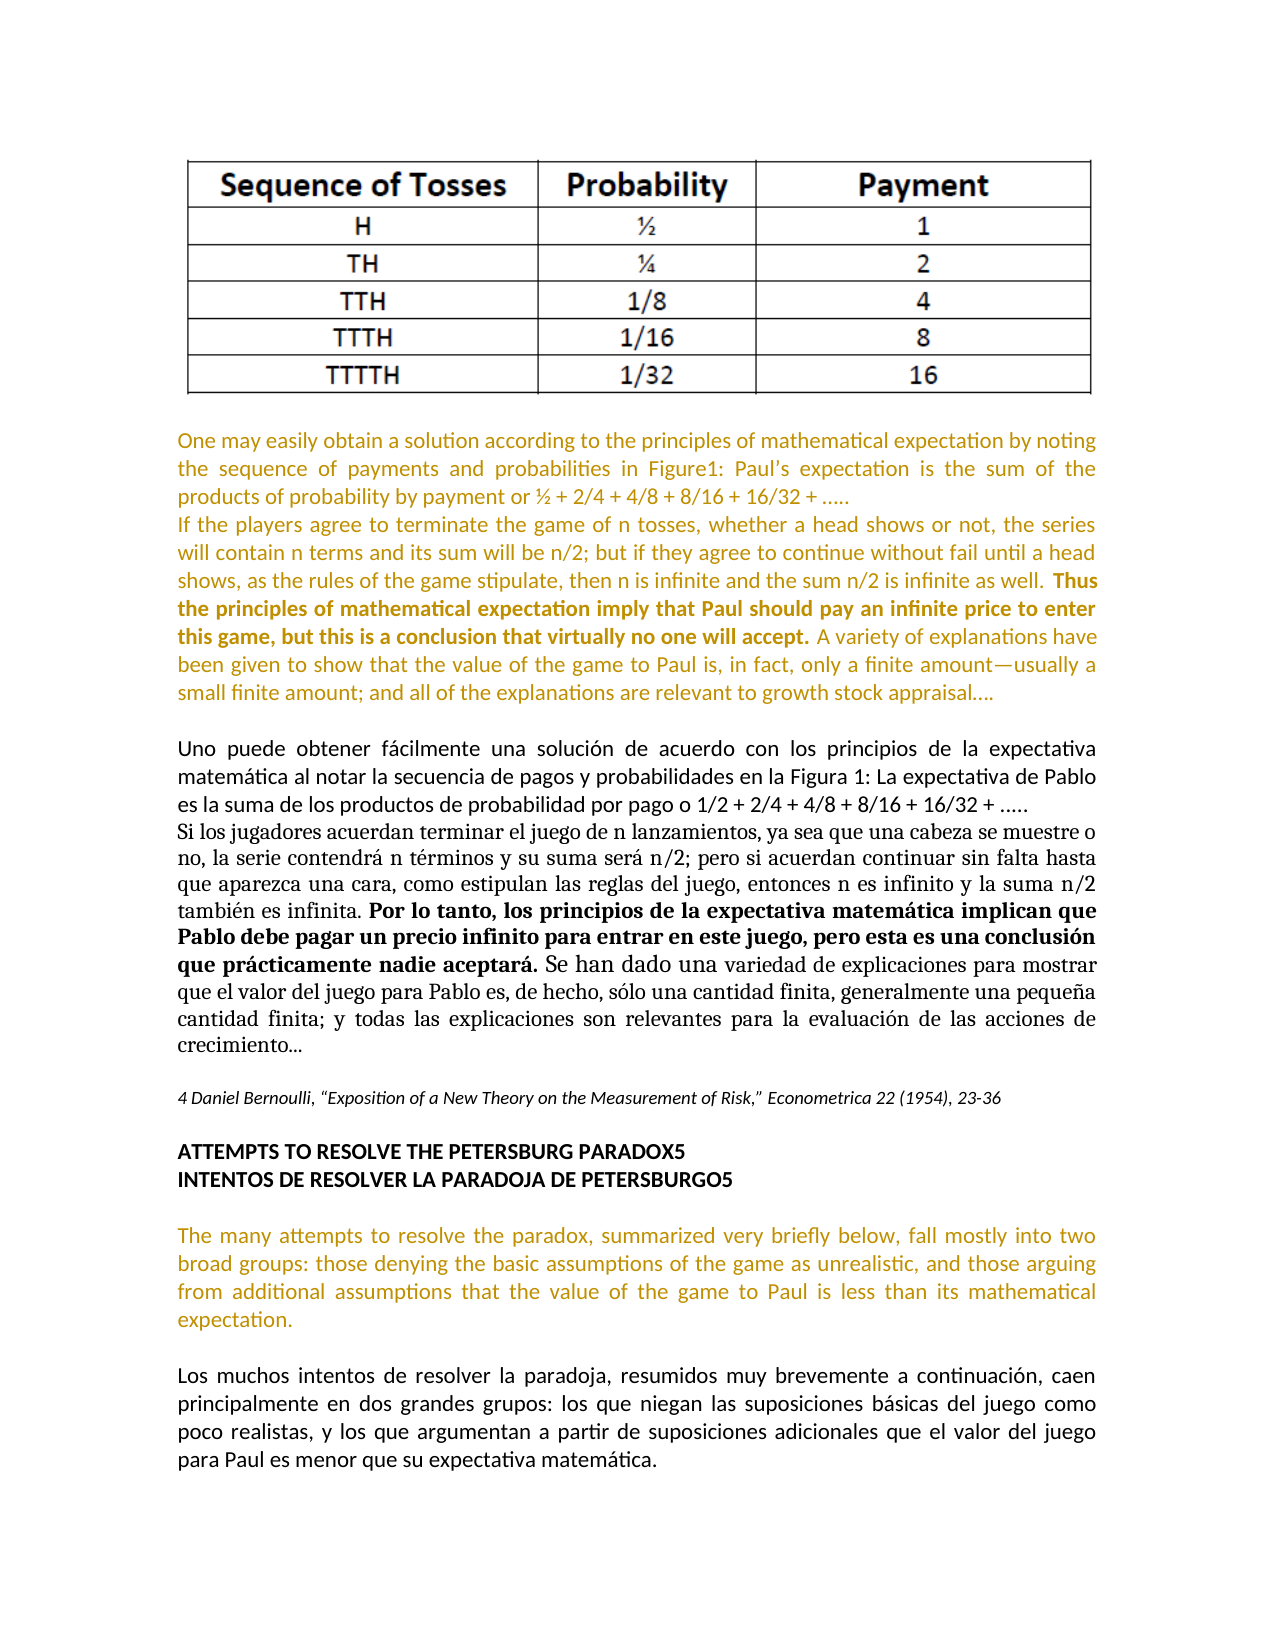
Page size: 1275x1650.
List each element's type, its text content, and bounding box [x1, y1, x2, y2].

text Los muchos intentos de resolver la paradoja, resumidos muy brevemente a continuación, caen principalmente en dos grandes grupos: los que niegan las suposiciones básicas del juego como poco realistas, y los que argumentan a partir de suposiciones adicionales que el valor del juego para Paul es menor que su expectativa matemática. [177, 1361, 1098, 1473]
picture [177, 147, 1098, 401]
text One may easily obtain a solution according to the principles of mathematical expectation by noting the sequence of payments and probabilities in Figure1: Paul’s expectation is the sum of the products of probability by payment or ½ + 2/4 + 4/8 + 8/16 + 16/32 + ….. [177, 426, 1098, 510]
text If the players agree to terminate the game of n tosses, whether a head shows or not, the series will contain n terms and its sum will be n/2; but if they agree to continue without fail until a head shows, as the rules of the game stipulate, then n is infinite and the sum n/2 is infinite as well. Thus the principles of mathematical expectation imply that Paul should pay an infinite price to enter this game, but this is a conclusion that virtually no one will accept. A variety of explanations have been given to show that the value of the game to Paul is, in fact, only a finite amount—usually a small finite amount; and all of the explanations are relevant to growth stock appraisal…. [177, 510, 1098, 706]
text ATTEMPTS TO RESOLVE THE PETERSBURG PARADOX5 [177, 1137, 1098, 1165]
text Uno puede obtener fácilmente una solución de acuerdo con los principios de la expectativa matemática al notar la secuencia de pagos y probabilidades en la Figura 1: La expectativa de Pablo es la suma de los productos de probabilidad por pago o 1/2 + 2/4 + 4/8 + 8/16 + 16/32 + ..... [177, 734, 1098, 818]
text 4 Daniel Bernoulli, “Exposition of a New Theory on the Measurement of Risk,” Econometrica 22 (1954), 23-36 [177, 1086, 1098, 1109]
text INTENTOS DE RESOLVER LA PARADOJA DE PETERSBURGO5 [177, 1165, 1098, 1193]
text Si los jugadores acuerdan terminar el juego de n lanzamientos, ya sea que una cabeza se muestre o no, la serie contendrá n términos y su suma será n/2; pero si acuerdan continuar sin falta hasta que aparezca una cara, como estipulan las reglas del juego, entonces n es infinito y la suma n/2 también es infinita. Por lo tanto, los principios de la expectativa matemática implican que Pablo debe pagar un precio infinito para entrar en este juego, pero esta es una conclusión que prácticamente nadie aceptará. Se han dado una variedad de explicaciones para mostrar que el valor del juego para Pablo es, de hecho, sólo una cantidad finita, generalmente una pequeña cantidad finita; y todas las explicaciones son relevantes para la evaluación de las acciones de crecimiento... [177, 818, 1098, 1058]
text The many attempts to resolve the paradox, summarized very briefly below, fall mostly into two broad groups: those denying the basic assumptions of the game as unrealistic, and those arguing from additional assumptions that the value of the game to Paul is less than its mathematical expectation. [177, 1221, 1098, 1333]
